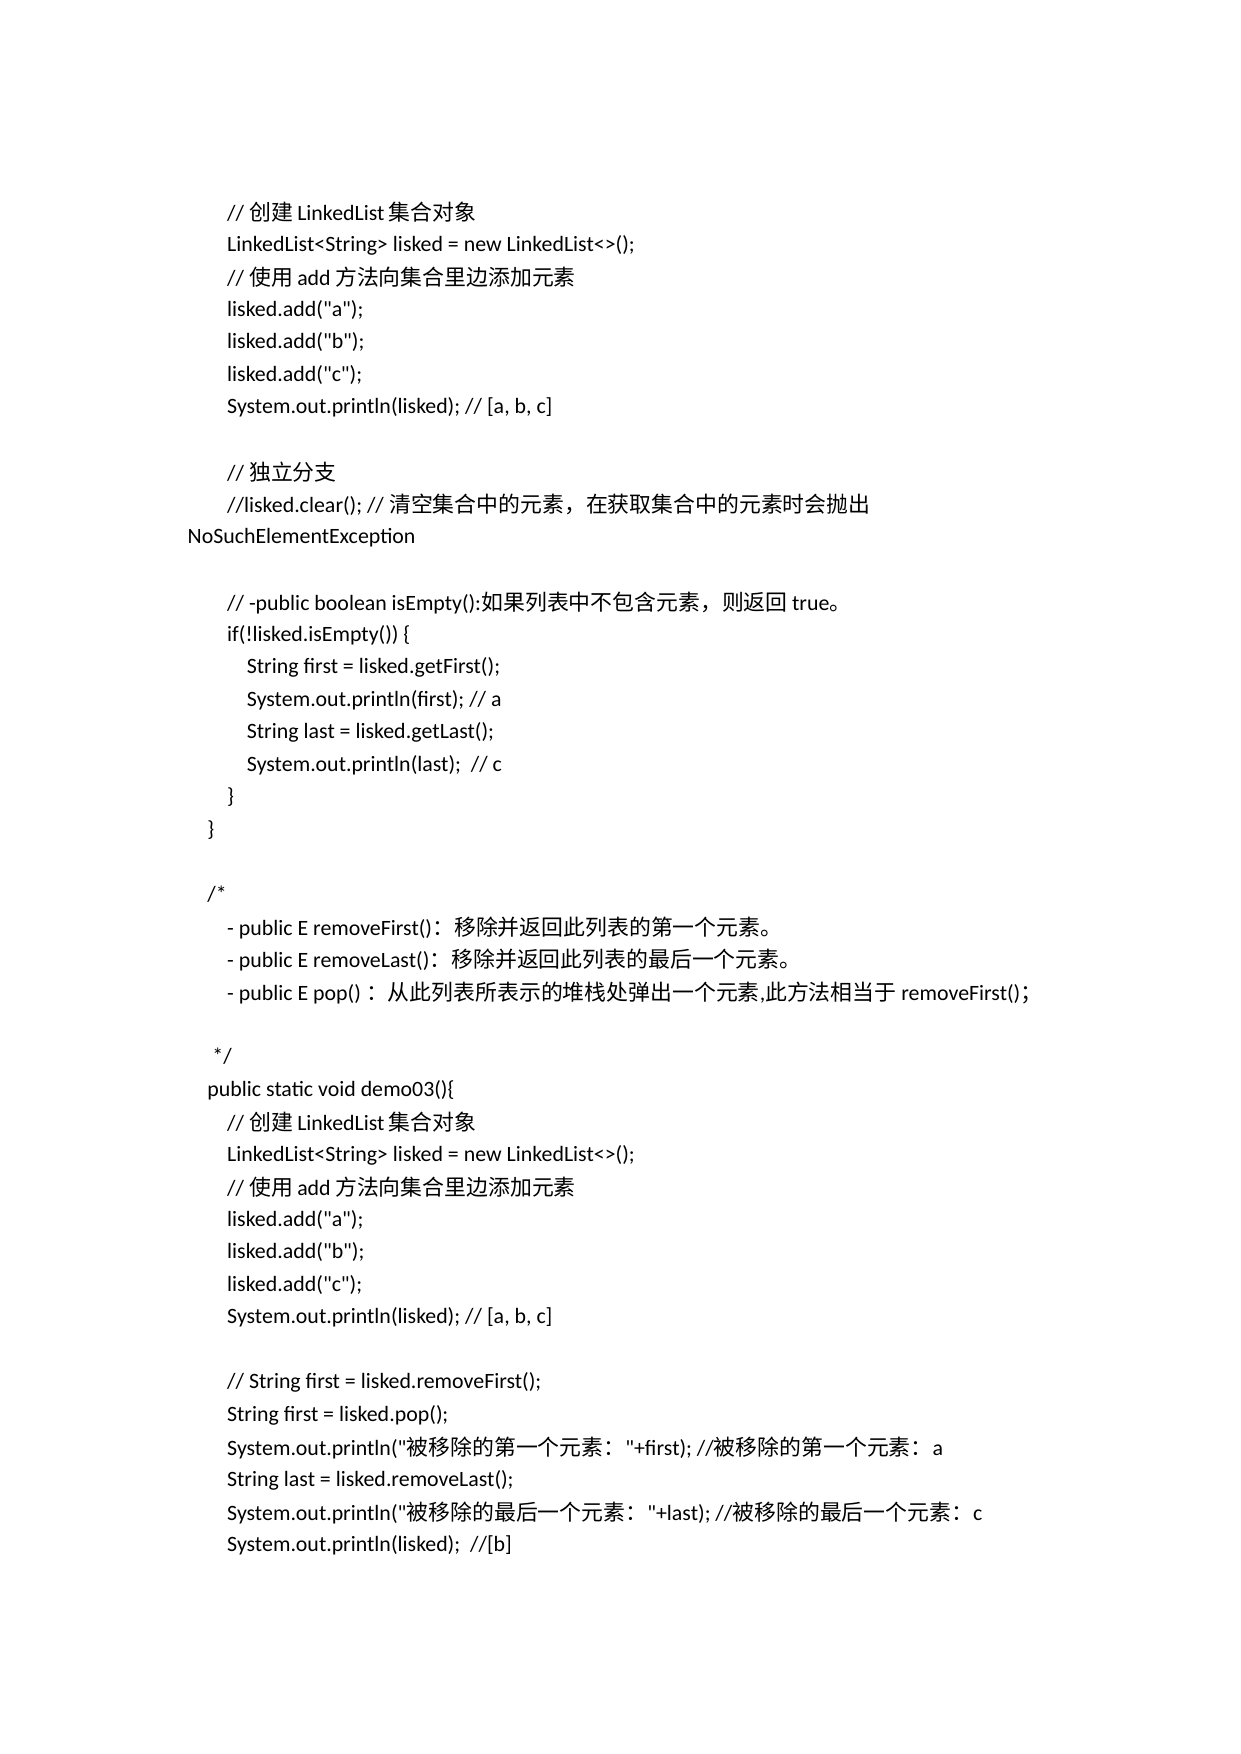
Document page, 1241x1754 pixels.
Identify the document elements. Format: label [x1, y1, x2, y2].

text [187, 162, 1053, 1559]
